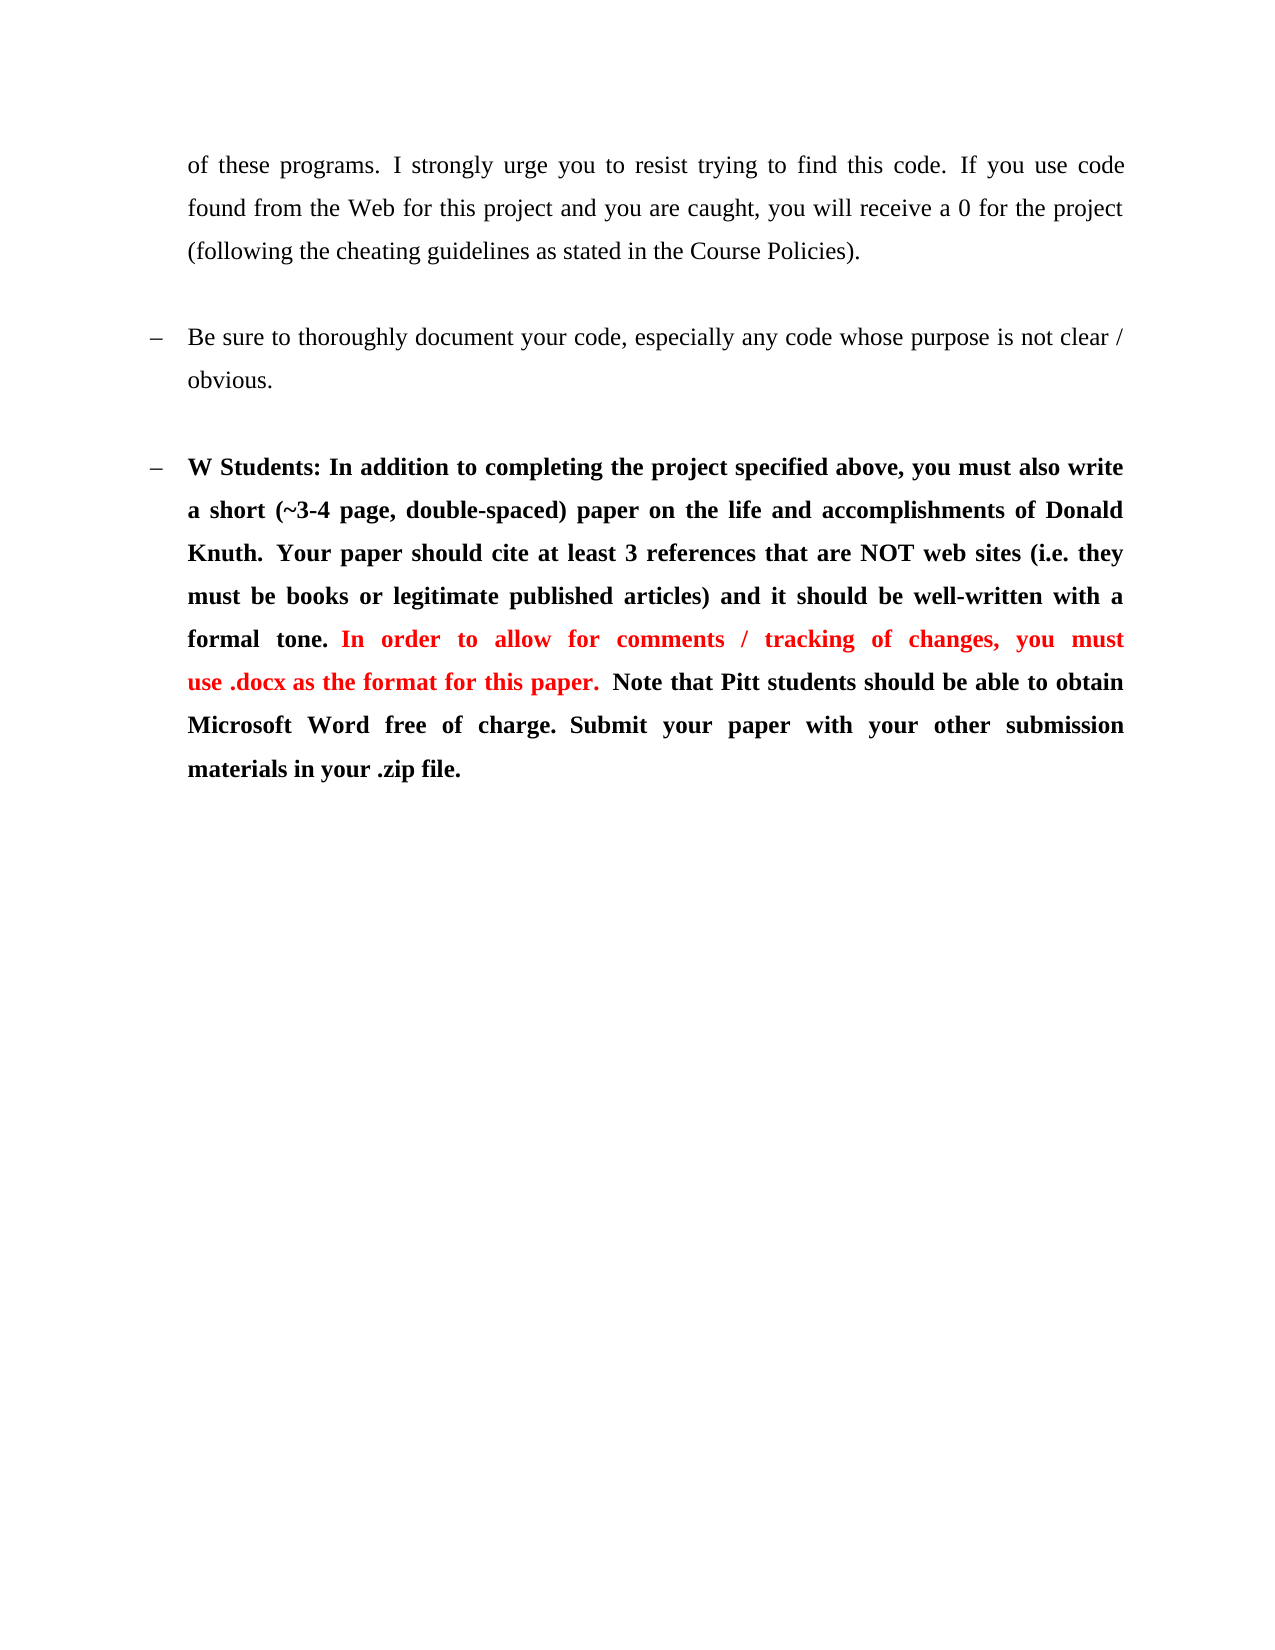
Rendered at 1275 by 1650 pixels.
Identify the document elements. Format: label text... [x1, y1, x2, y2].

text – W Students: In addition to completing the project specified above, you must also write a short (~3-4 page, double-spaced) paper on the life and accomplishments of Donald Knuth. Your paper should cite at least 3 references that are NOT web sites (i.e. they must be books or legitimate published articles) and it should be well-written with a formal tone. In order to allow for comments / tracking of changes, you must use .docx as the format for this paper. Note that Pitt students should be able to obtain Microsoft Word free of charge. Submit your paper with your other submission materials in your .zip file. [150, 452, 1125, 782]
text – Be sure to thoroughly document your code, especially any code whose purpose is not clear / obvious. [150, 322, 1125, 394]
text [150, 150, 1125, 265]
